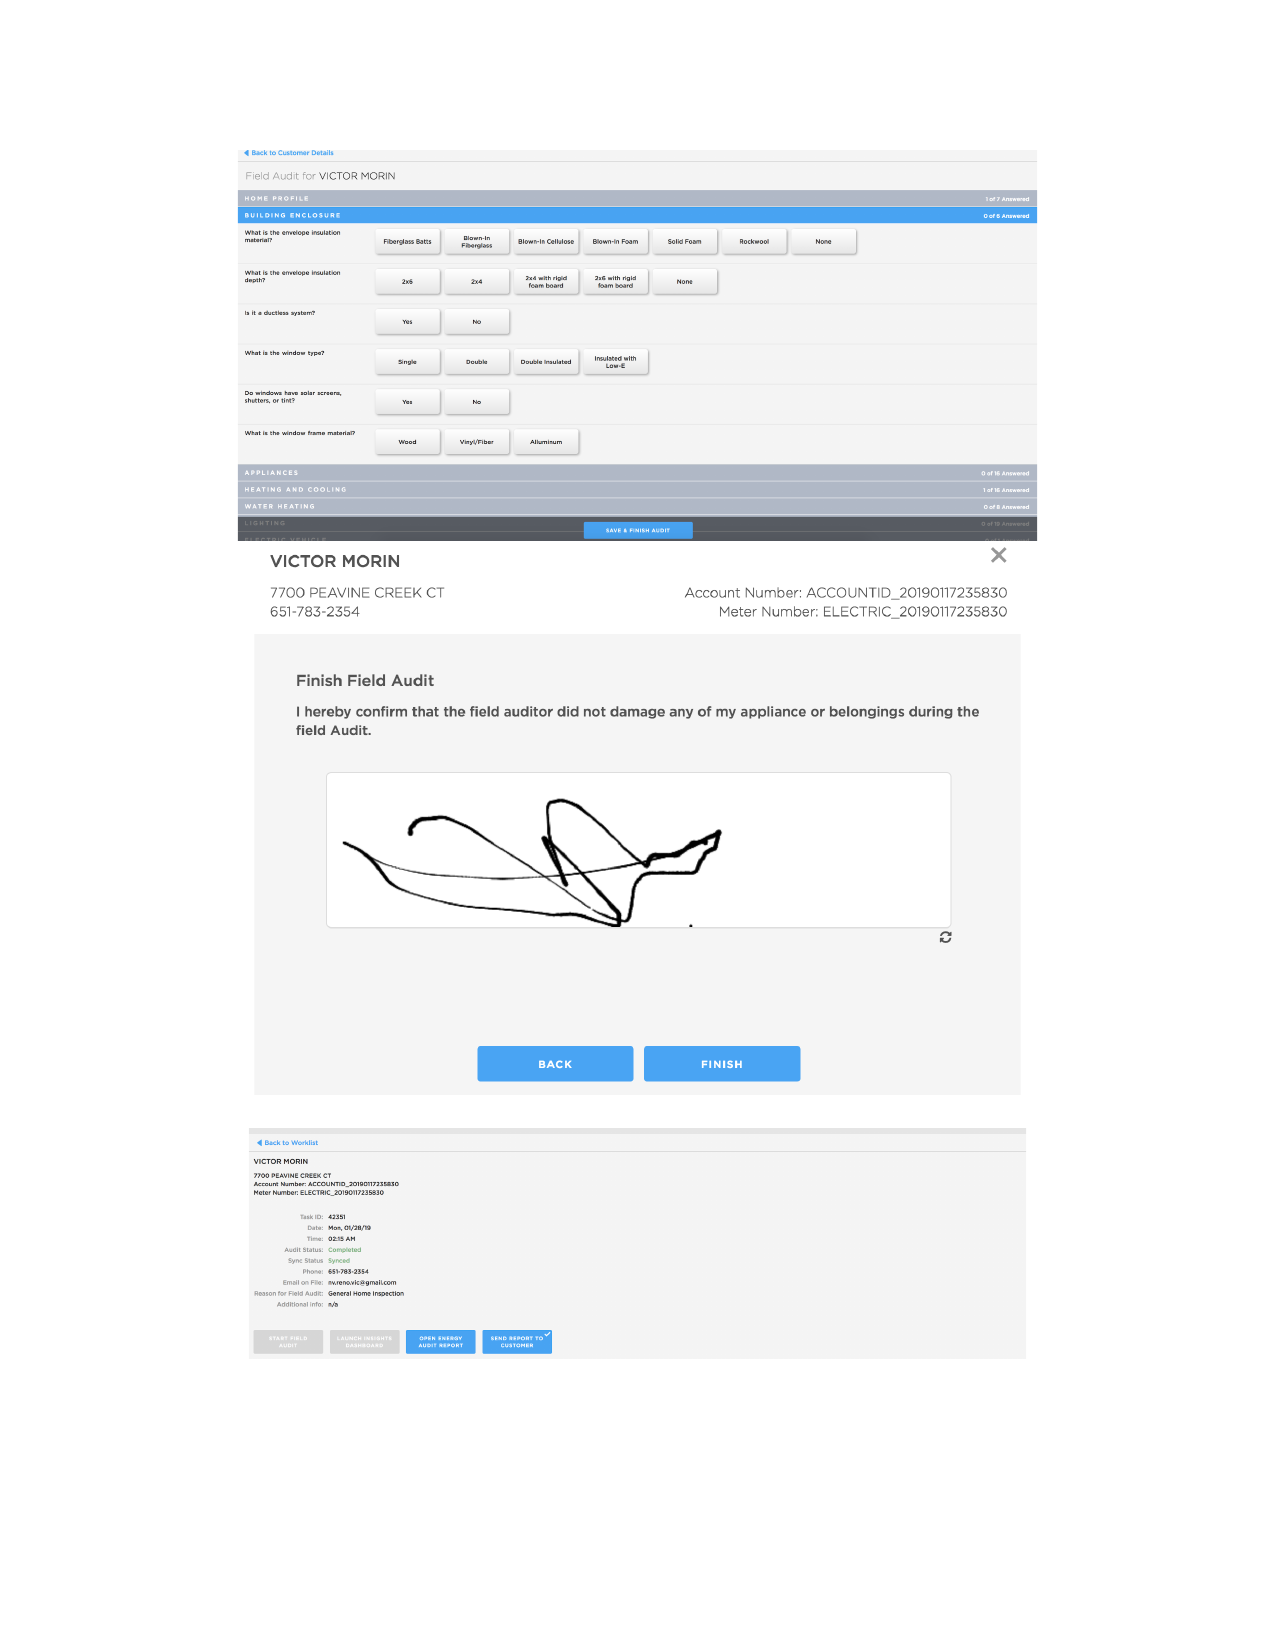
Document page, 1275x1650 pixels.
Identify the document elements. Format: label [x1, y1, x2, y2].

picture [237, 150, 1038, 541]
picture [254, 544, 1021, 1095]
picture [248, 1128, 1027, 1359]
